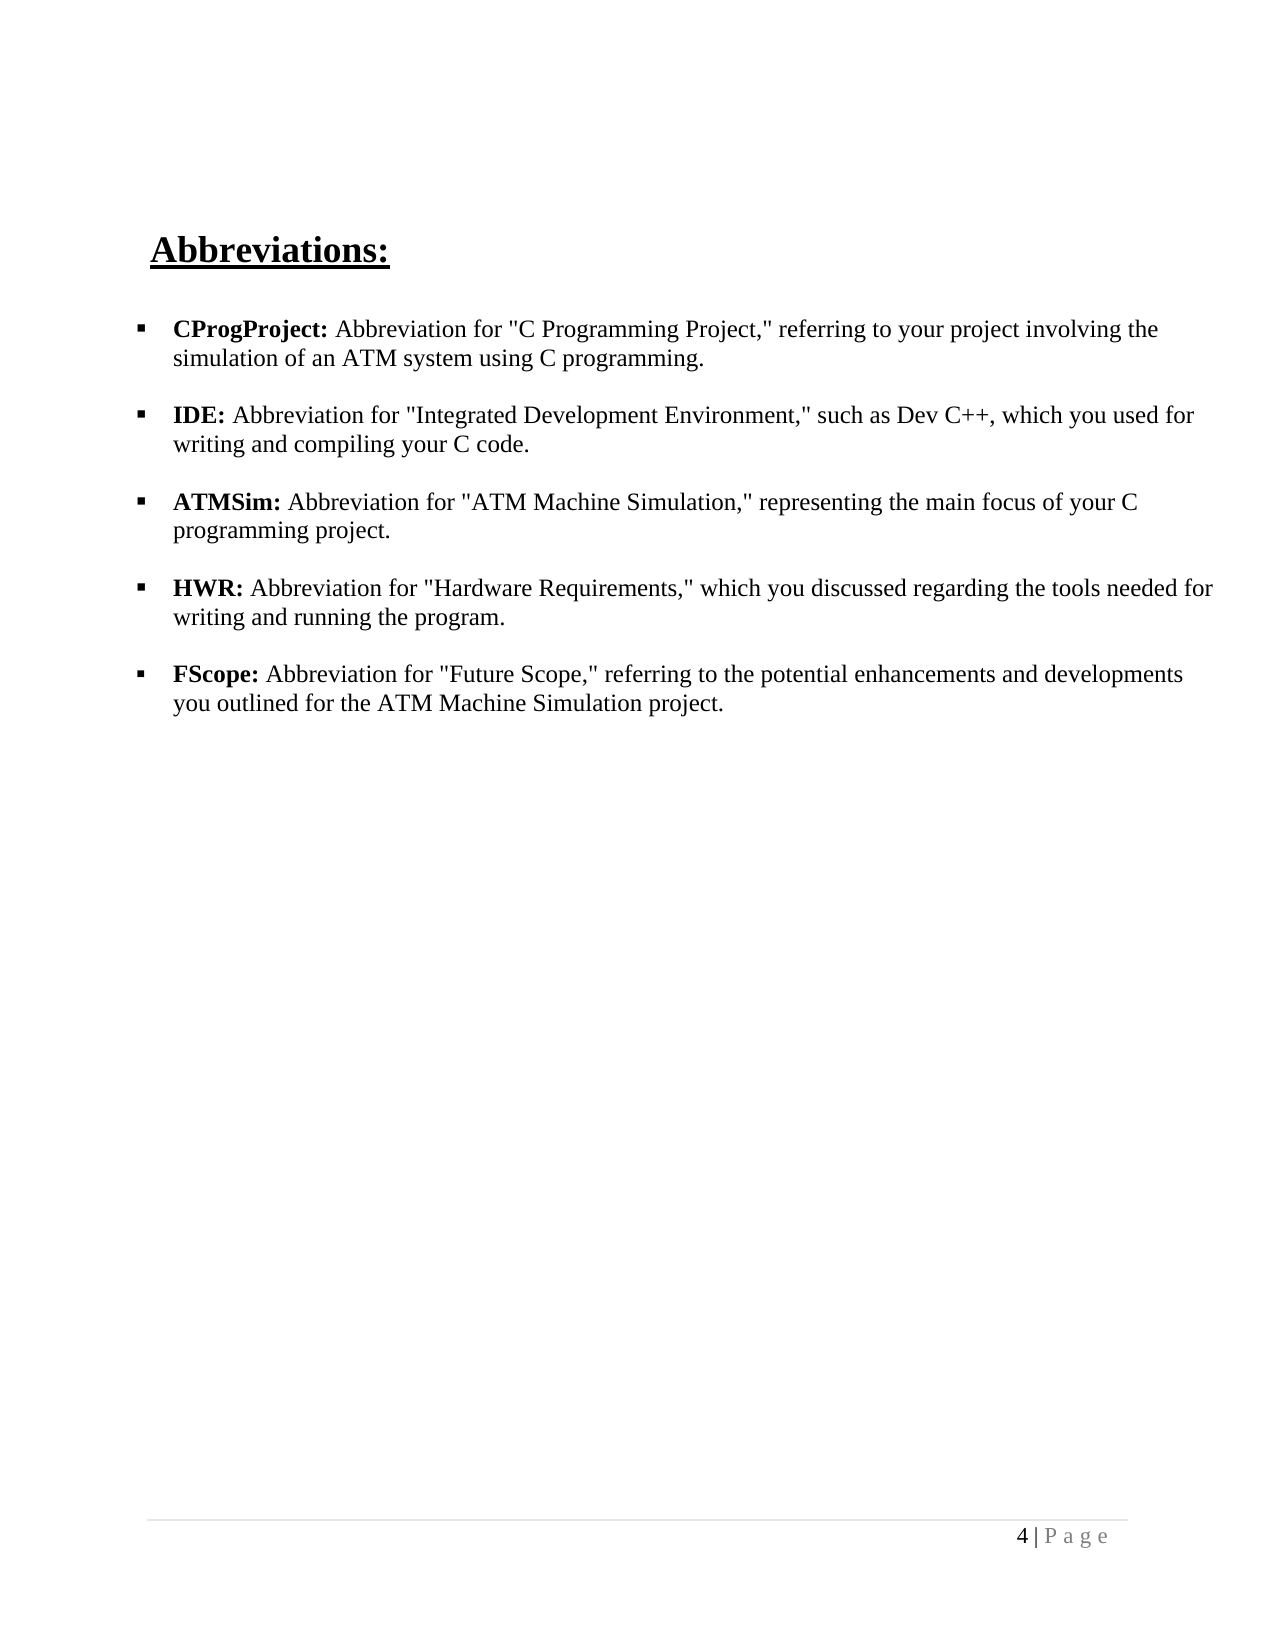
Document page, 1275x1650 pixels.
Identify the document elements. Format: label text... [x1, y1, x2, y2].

list FScope: Abbreviation for "Future Scope," referring to the potential enhancements and developments you outlined for the ATM Machine Simulation project. [135, 659, 1221, 717]
list ATMSim: Abbreviation for "ATM Machine Simulation," representing the main focus of your C programming project. [135, 487, 1221, 544]
list HWR: Abbreviation for "Hardware Requirements," which you discussed regarding the tools needed for writing and running the program. [135, 573, 1221, 631]
subtitle Abbreviations: [150, 228, 1221, 271]
list CProgProject: Abbreviation for "C Programming Project," referring to your project involving the simulation of an ATM system using C programming. [135, 314, 1221, 372]
list IDE: Abbreviation for "Integrated Development Environment," such as Dev C++, which you used for writing and compiling your C code. [135, 401, 1221, 458]
